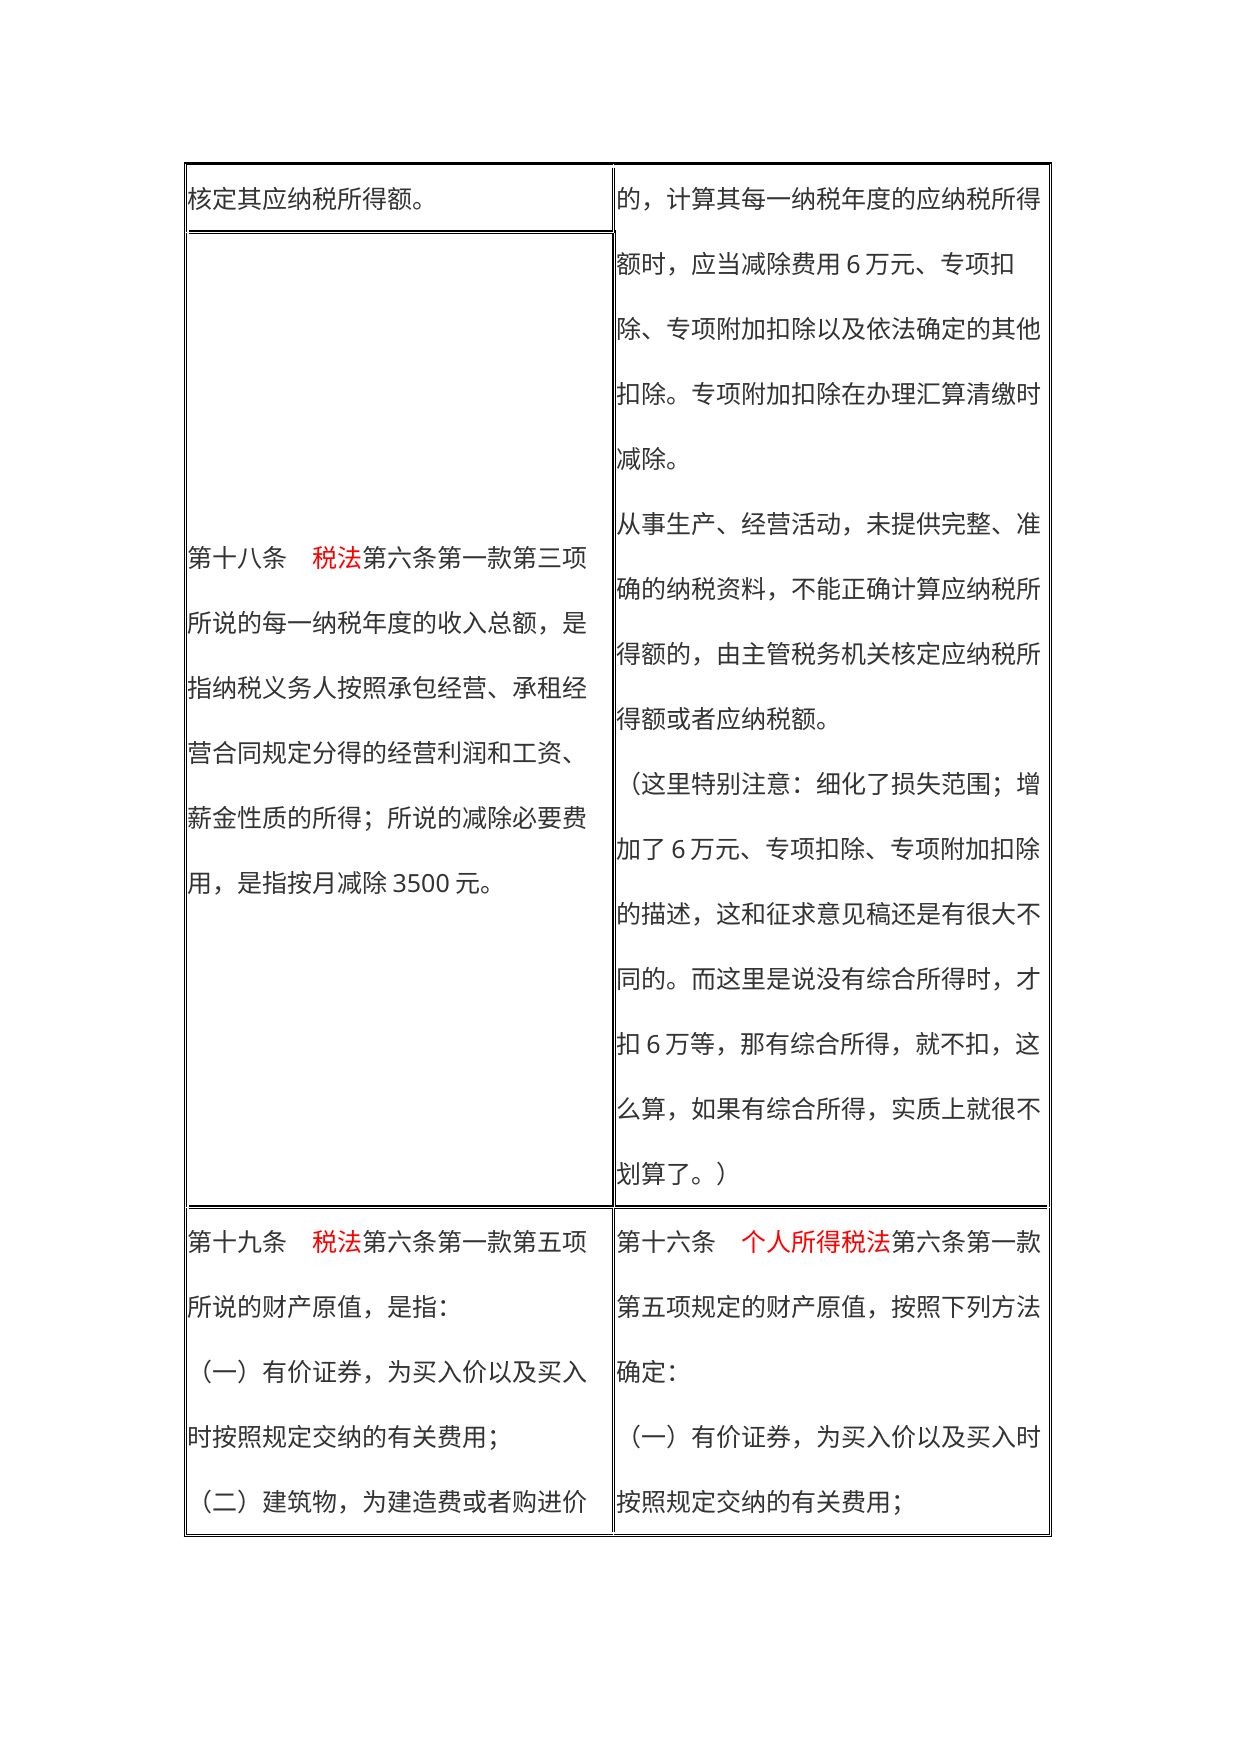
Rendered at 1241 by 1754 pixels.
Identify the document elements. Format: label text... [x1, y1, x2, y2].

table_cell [187, 1205, 614, 1533]
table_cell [187, 165, 614, 230]
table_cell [614, 1205, 1049, 1533]
table_cell 第十八条 税法第六条第一款第三项所说的每一纳税年度的收入总额，是指纳税义务人按照承包经营、承租经营合同规定分得的经营利润和工资、薪金性质的所得；所说的减除必要费用，是指按月减除3500元。 [187, 230, 614, 1205]
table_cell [614, 165, 1049, 1205]
